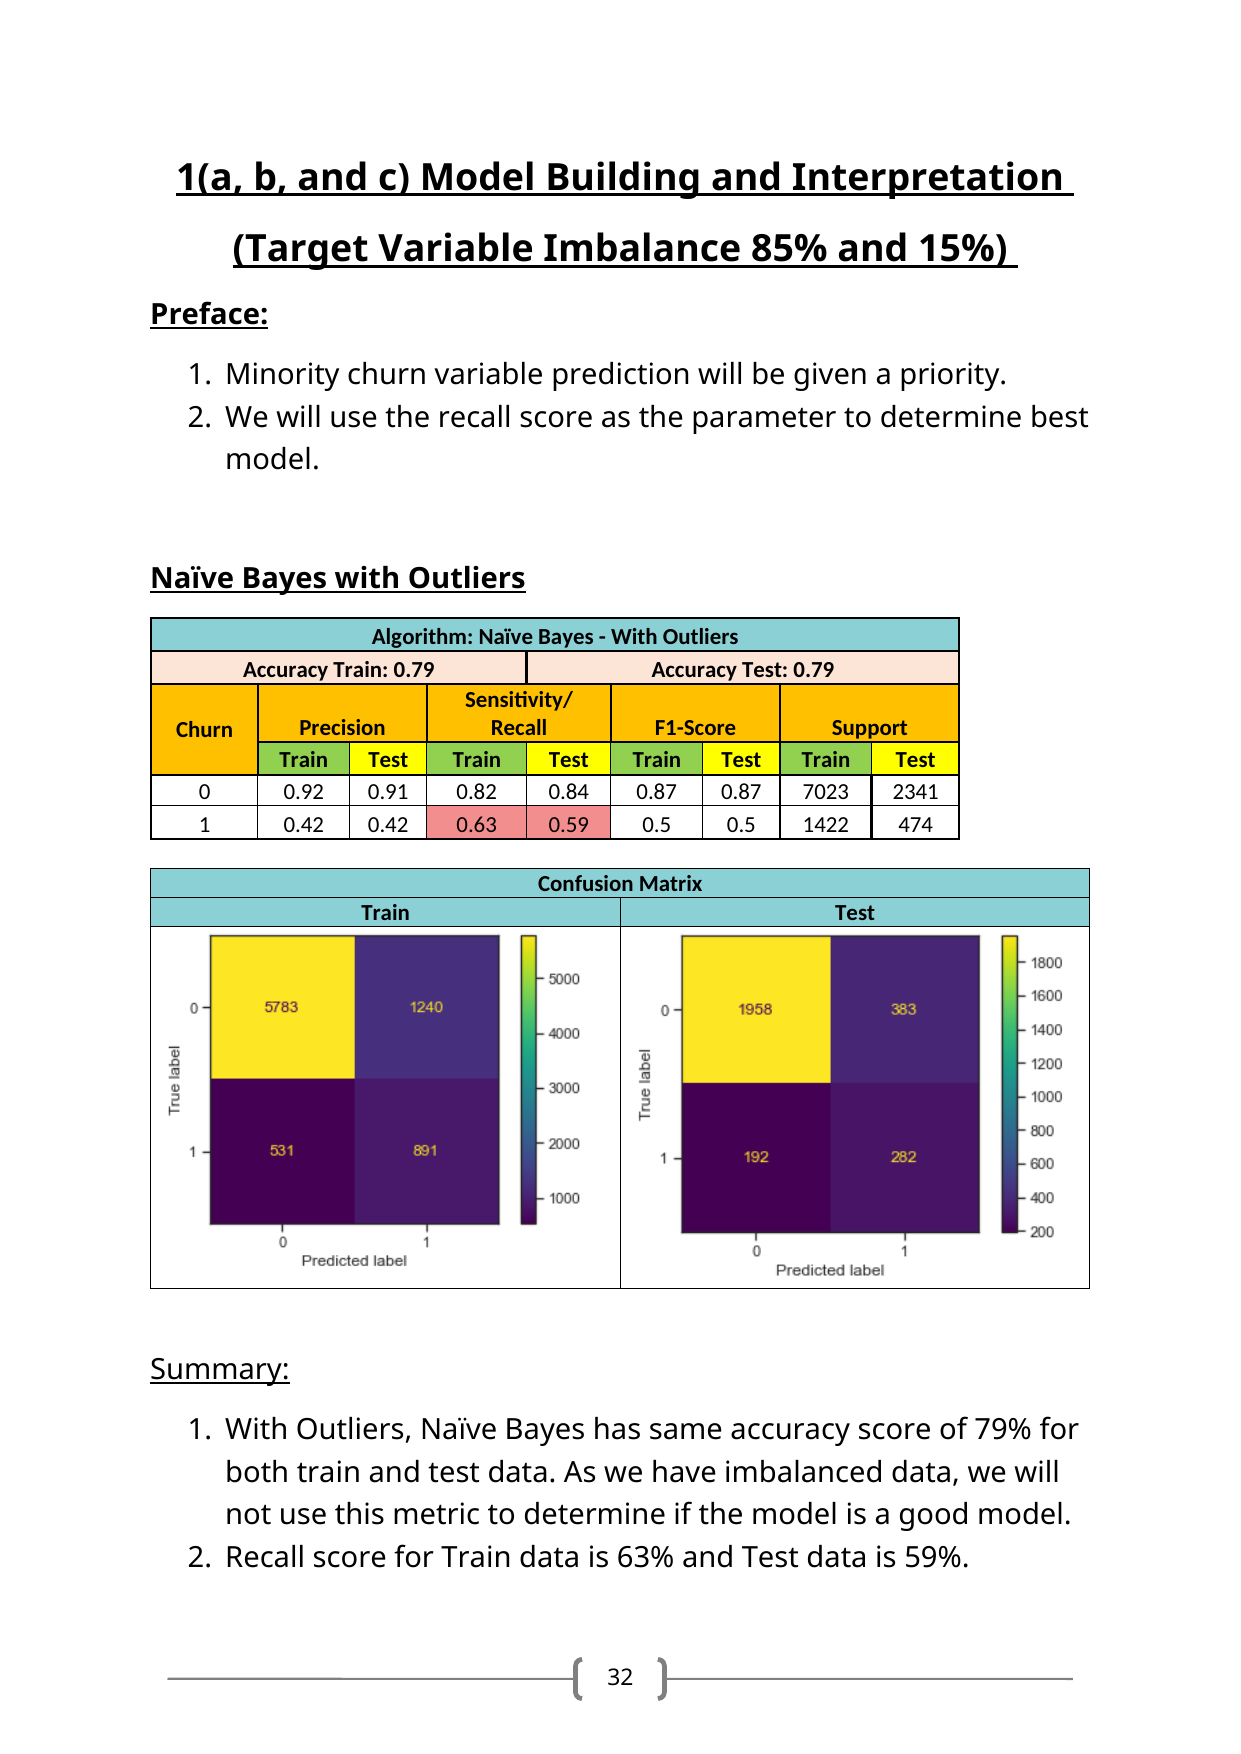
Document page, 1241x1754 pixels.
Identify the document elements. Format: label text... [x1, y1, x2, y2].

text Summary: [150, 1348, 1090, 1388]
list We will use the recall score as the parameter to determine best model. [187, 396, 1090, 478]
text Naïve Bayes with Outliers [150, 558, 1090, 597]
list Recall score for Train data is 63% and Test data is 59%. [187, 1536, 1090, 1576]
table_cell 0.84 [527, 776, 610, 805]
table_cell 0.63 [427, 806, 526, 838]
list Minority churn variable prediction will be given a priority. [187, 353, 1090, 393]
table_cell 474 [873, 806, 958, 838]
table_cell Accuracy Test: 0.79 [528, 652, 958, 683]
table_cell Train [611, 743, 702, 774]
table_header Algorithm: Naïve Bayes - With Outliers [152, 619, 958, 650]
table_cell Train [427, 743, 526, 774]
table_cell Churn [152, 685, 257, 774]
table_cell Test [527, 743, 610, 774]
table_cell 0.5 [703, 806, 779, 838]
table_cell 0.87 [703, 776, 779, 805]
table_cell 0.5 [611, 806, 702, 838]
table_cell Train [259, 743, 349, 774]
table_cell Sensitivity/Recall [428, 685, 610, 741]
table_cell Precision [259, 685, 426, 741]
text 1(a, b, and c) Model Building and Interpretation [150, 150, 1090, 201]
text Preface: [150, 293, 1090, 333]
table_cell F1-Score [612, 685, 779, 741]
table_cell Test [350, 743, 426, 774]
table_cell Test [703, 743, 779, 774]
table_cell 0 [152, 776, 257, 805]
picture [161, 927, 590, 1278]
table_cell 1 [152, 806, 257, 838]
table_cell [621, 927, 631, 1288]
table_cell 1422 [781, 806, 870, 838]
table_cell 0.92 [258, 776, 349, 805]
table_cell [151, 927, 620, 1288]
table_cell 2341 [873, 776, 958, 805]
table_cell 0.82 [427, 776, 526, 805]
picture [631, 927, 1073, 1288]
table_cell Train [151, 898, 620, 926]
list With Outliers, Naïve Bayes has same accuracy score of 79% for both train and test data. As we have imbalanced data, we will not use this metric to determine if the model is a good model. [187, 1408, 1090, 1533]
table_cell 7023 [781, 776, 870, 805]
table_cell 0.42 [258, 806, 349, 838]
table_cell Test [621, 898, 1089, 926]
text (Target Variable Imbalance 85% and 15%) [150, 222, 1090, 273]
table_cell 0.59 [527, 806, 610, 838]
table_header Confusion Matrix [151, 869, 1089, 897]
table_cell 0.91 [350, 776, 426, 805]
table_cell Support [781, 685, 958, 741]
table_cell 0.42 [350, 806, 426, 838]
table_cell Train [781, 743, 871, 774]
table_cell 0.87 [611, 776, 702, 805]
table_cell [1073, 927, 1089, 1288]
table_cell Test [872, 743, 958, 774]
table_cell Accuracy Train: 0.79 [152, 652, 525, 683]
